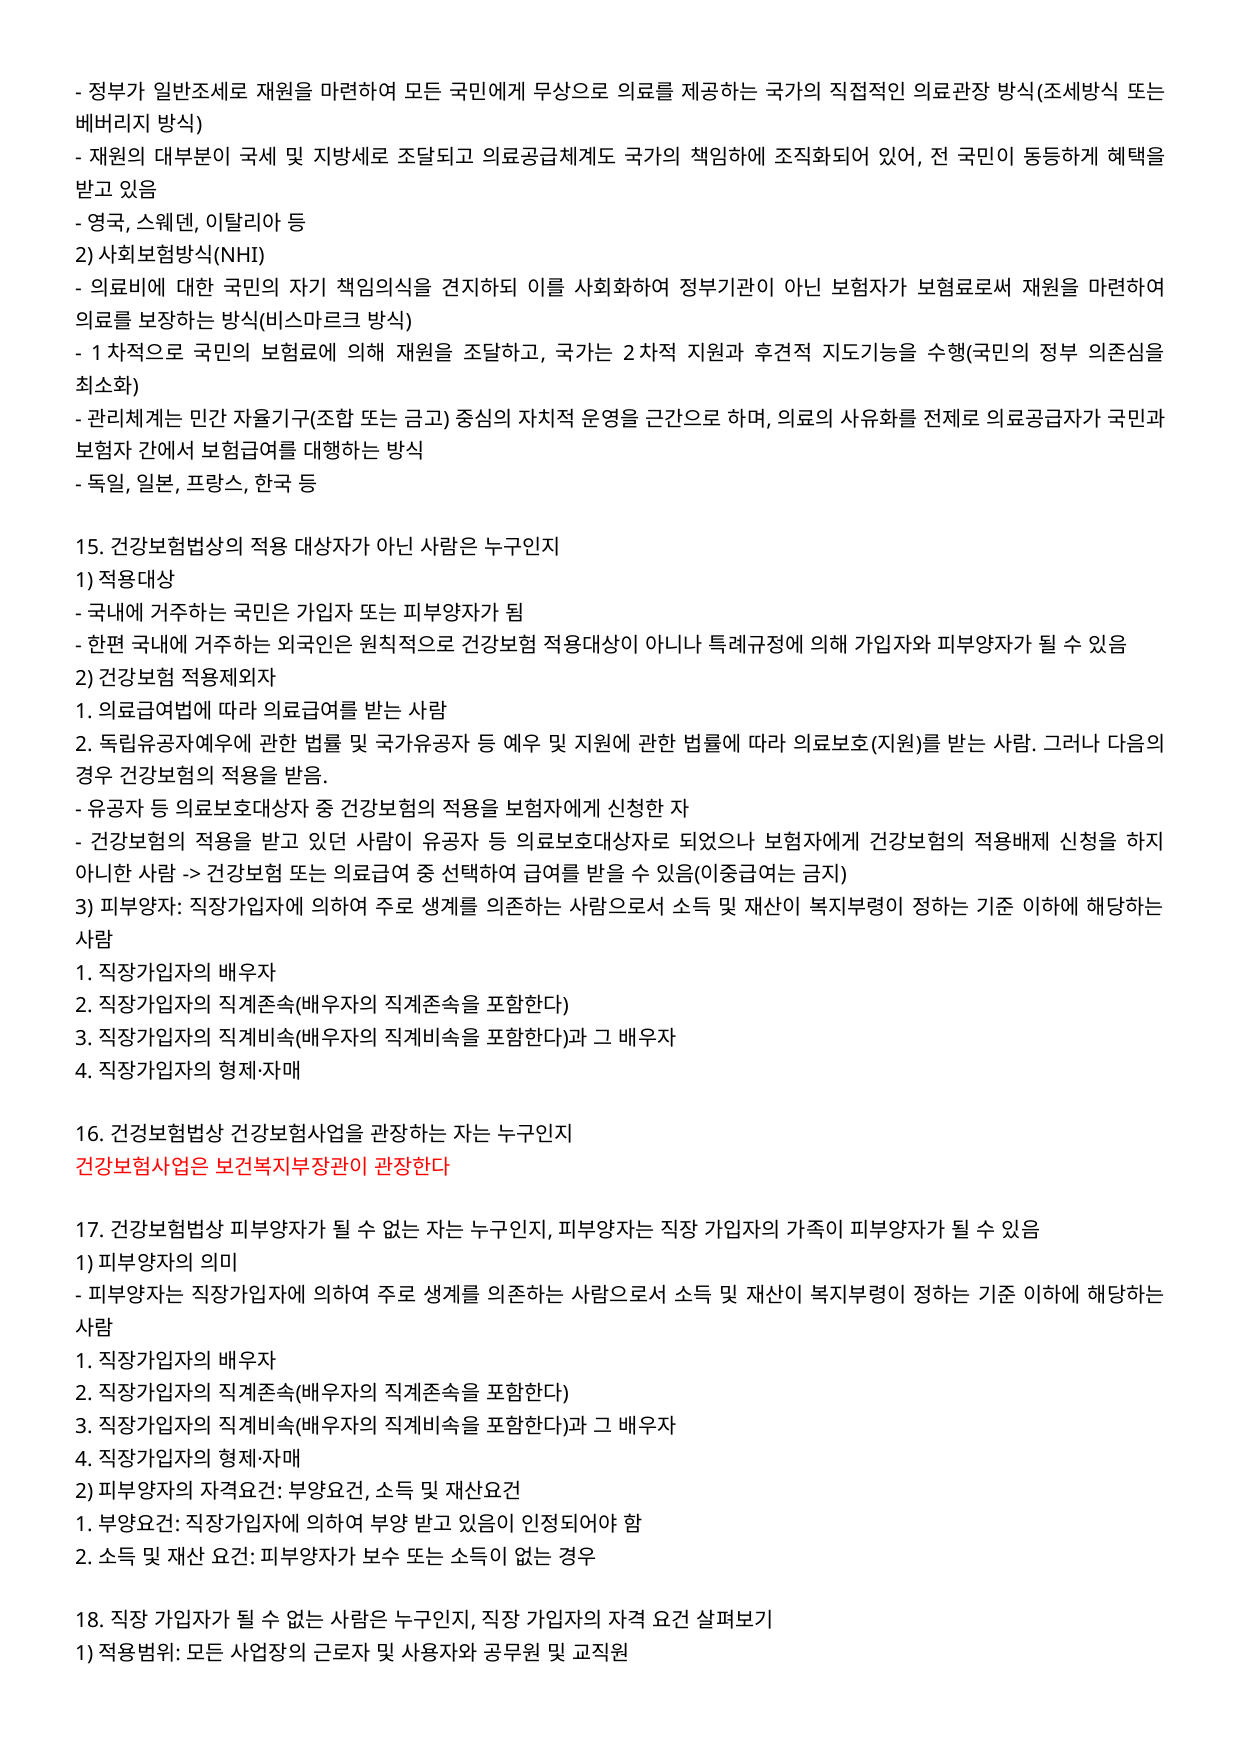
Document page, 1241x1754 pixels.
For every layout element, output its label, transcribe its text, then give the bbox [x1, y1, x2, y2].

text 건강보험사업은 보건복지부장관이 관장한다 [75, 1150, 1165, 1180]
text - 유공자 등 의료보호대상자 중 건강보험의 적용을 보험자에게 신청한 자 [75, 792, 1165, 823]
text 17. 건강보험법상 피부양자가 될 수 없는 자는 누구인지, 피부양자는 직장 가입자의 가족이 피부양자가 될 수 있음 [75, 1213, 1165, 1243]
text - 한편 국내에 거주하는 외국인은 원칙적으로 건강보험 적용대상이 아니나 특례규정에 의해 가입자와 피부양자가 될 수 있음 [75, 629, 1165, 659]
text 1. 부양요건: 직장가입자에 의하여 부양 받고 있음이 인정되어야 함 [75, 1507, 1165, 1538]
text - 피부양자는 직장가입자에 의하여 주로 생계를 의존하는 사람으로서 소득 및 재산이 복지부령이 정하는 기준 이하에 해당하는 사람 [75, 1278, 1165, 1341]
text 2. 독립유공자예우에 관한 법률 및 국가유공자 등 예우 및 지원에 관한 법률에 따라 의료보호(지원)를 받는 사람. 그러나 다음의 경우 건강보험의 적용을 받음. [75, 727, 1165, 790]
text 3. 직장가입자의 직계비속(배우자의 직계비속을 포함한다)과 그 배우자 [75, 1409, 1165, 1439]
text - 국내에 거주하는 국민은 가입자 또는 피부양자가 됨 [75, 596, 1165, 626]
text 2) 사회보험방식(NHI) [75, 238, 1165, 269]
text 2. 직장가입자의 직계존속(배우자의 직계존속을 포함한다) [75, 1377, 1165, 1407]
text - 재원의 대부분이 국세 및 지방세로 조달되고 의료공급체계도 국가의 책임하에 조직화되어 있어, 전 국민이 동등하게 혜택을 받고 있음 [75, 140, 1165, 203]
text 1) 적용범위: 모든 사업장의 근로자 및 사용자와 공무원 및 교직원 [75, 1636, 1165, 1666]
text 2. 직장가입자의 직계존속(배우자의 직계존속을 포함한다) [75, 988, 1165, 1019]
text - 건강보험의 적용을 받고 있던 사람이 유공자 등 의료보호대상자로 되었으나 보험자에게 건강보험의 적용배제 신청을 하지 아니한 사람 -> 건강보험 또는 의료급여 중 선택하여 급여를 받을 수 있음(이중급여는 금지) [75, 825, 1165, 888]
text 4. 직장가입자의 형제·자매 [75, 1054, 1165, 1084]
text - 1차적으로 국민의 보험료에 의해 재원을 조달하고, 국가는 2차적 지원과 후견적 지도기능을 수행(국민의 정부 의존심을 최소화) [75, 337, 1165, 399]
text 15. 건강보험법상의 적용 대상자가 아닌 사람은 누구인지 [75, 531, 1165, 561]
text 1) 피부양자의 의미 [75, 1246, 1165, 1276]
text - 영국, 스웨덴, 이탈리아 등 [75, 206, 1165, 236]
text 2) 건강보험 적용제외자 [75, 661, 1165, 692]
text 1) 적용대상 [75, 563, 1165, 594]
text - 독일, 일본, 프랑스, 한국 등 [75, 467, 1165, 498]
text 1. 직장가입자의 배우자 [75, 1344, 1165, 1374]
text 16. 건겅보험법상 건강보험사업을 관장하는 자는 누구인지 [75, 1117, 1165, 1147]
text 2) 피부양자의 자격요건: 부양요건, 소득 및 재산요건 [75, 1475, 1165, 1505]
text 4. 직장가입자의 형제·자매 [75, 1442, 1165, 1472]
text 3. 직장가입자의 직계비속(배우자의 직계비속을 포함한다)과 그 배우자 [75, 1021, 1165, 1051]
text - 관리체계는 민간 자율기구(조합 또는 금고) 중심의 자치적 운영을 근간으로 하며, 의료의 사유화를 전제로 의료공급자가 국민과 보험자 간에서 보험급여를 대행하는 방식 [75, 402, 1165, 465]
text 1. 의료급여법에 따라 의료급여를 받는 사람 [75, 694, 1165, 724]
text 2. 소득 및 재산 요건: 피부양자가 보수 또는 소득이 없는 경우 [75, 1540, 1165, 1570]
text 3) 피부양자: 직장가입자에 의하여 주로 생계를 의존하는 사람으로서 소득 및 재산이 복지부령이 정하는 기준 이하에 해당하는 사람 [75, 890, 1165, 953]
text - 정부가 일반조세로 재원을 마련하여 모든 국민에게 무상으로 의료를 제공하는 국가의 직접적인 의료관장 방식(조세방식 또는 베버리지 방식) [75, 75, 1165, 138]
text - 의료비에 대한 국민의 자기 책임의식을 견지하되 이를 사회화하여 정부기관이 아닌 보험자가 보혐료로써 재원을 마련하여 의료를 보장하는 방식(비스마르크 방식) [75, 271, 1165, 334]
text 1. 직장가입자의 배우자 [75, 956, 1165, 986]
text 18. 직장 가입자가 될 수 없는 사람은 누구인지, 직장 가입자의 자격 요건 살펴보기 [75, 1603, 1165, 1634]
